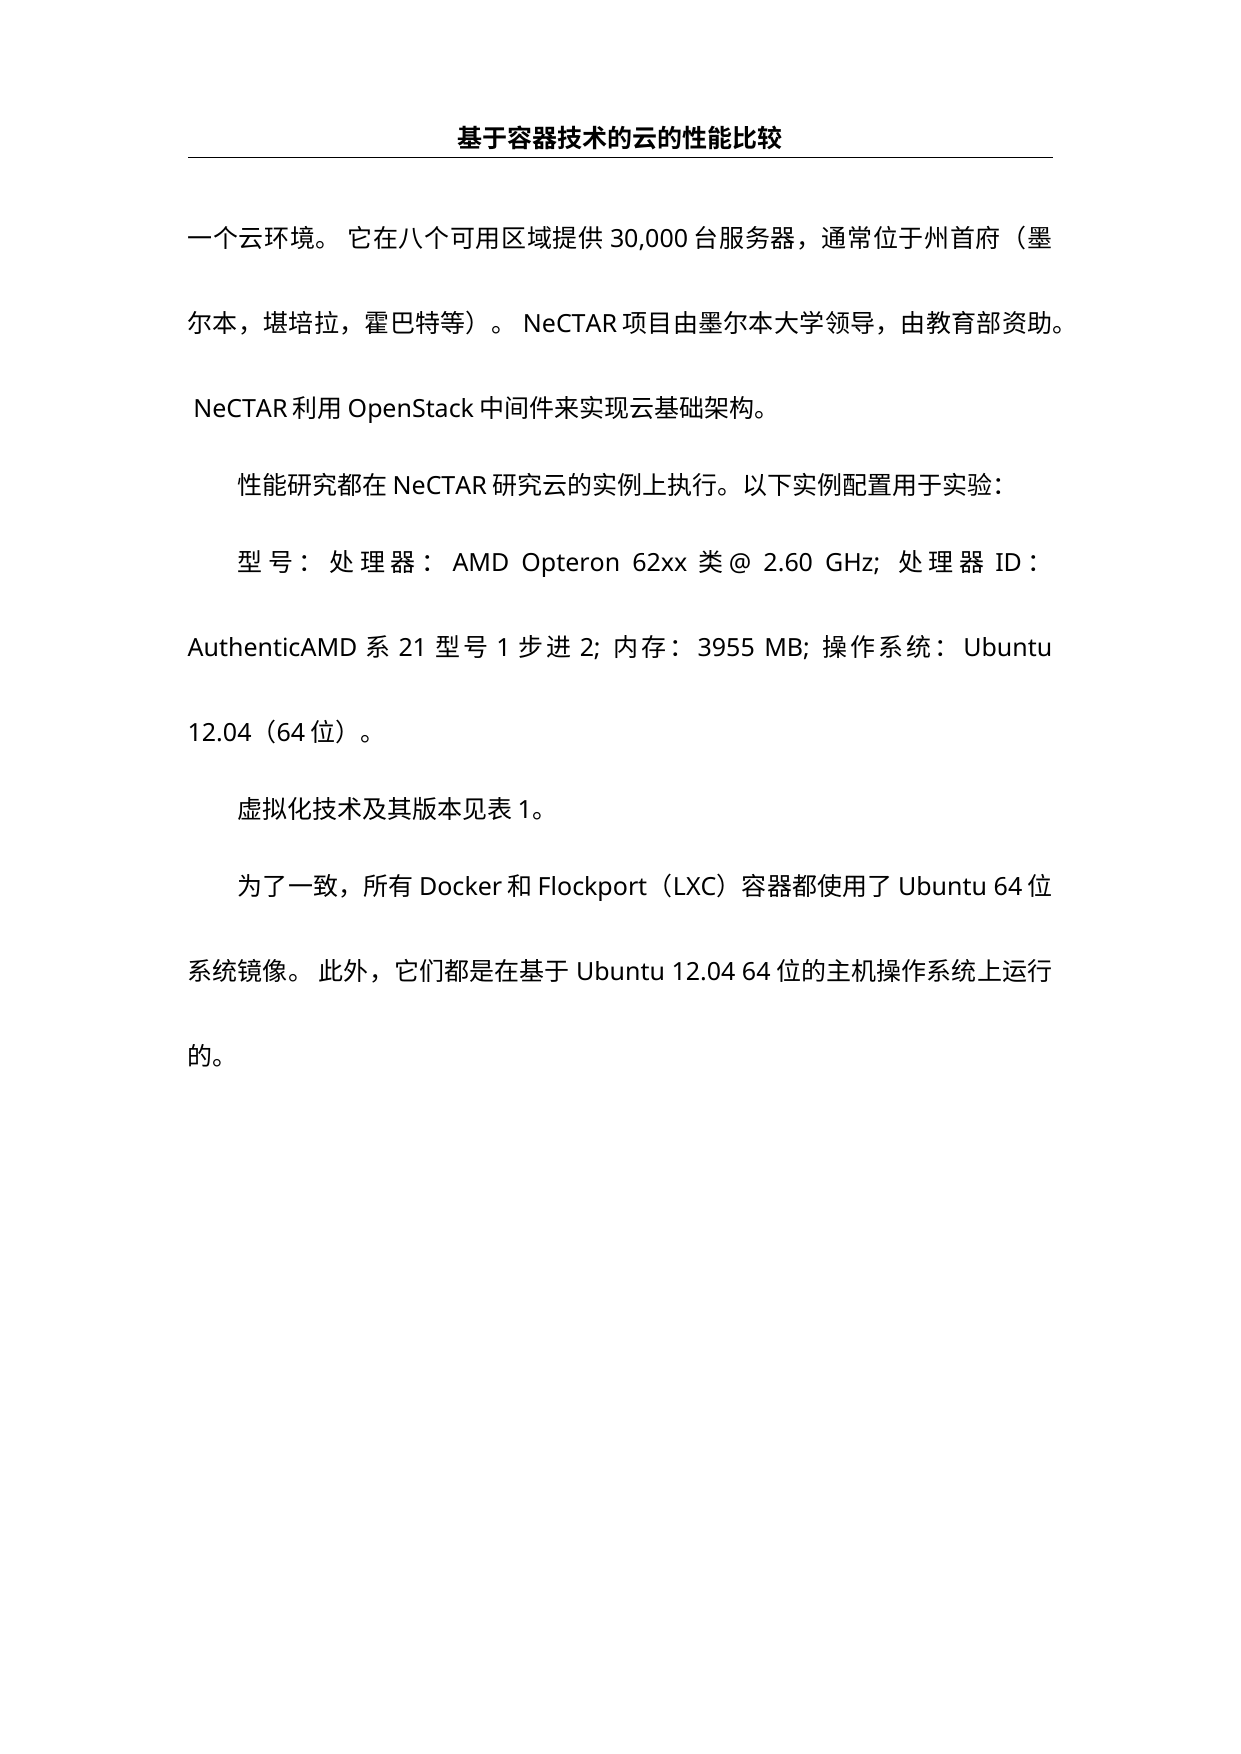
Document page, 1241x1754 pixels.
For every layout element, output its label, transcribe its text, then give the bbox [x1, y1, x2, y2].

text 为了一致，所有Docker和Flockport（LXC）容器都使用了Ubuntu 64位系统镜像。 此外，它们都是在基于Ubuntu 12.04 64位的主机操作系统上运行的。 [187, 850, 1053, 1088]
text 型号：处理器：AMD Opteron 62xx类@ 2.60 GHz; 处理器ID：AuthenticAMD系21型号1步进2; 内存：3955 MB; 操作系统：Ubuntu 12.04（64位）。 [187, 527, 1053, 764]
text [187, 203, 1053, 441]
text 虚拟化技术及其版本见表1。 [187, 773, 1053, 841]
text 性能研究都在NeCTAR研究云的实例上执行。以下实例配置用于实验： [187, 449, 1053, 517]
